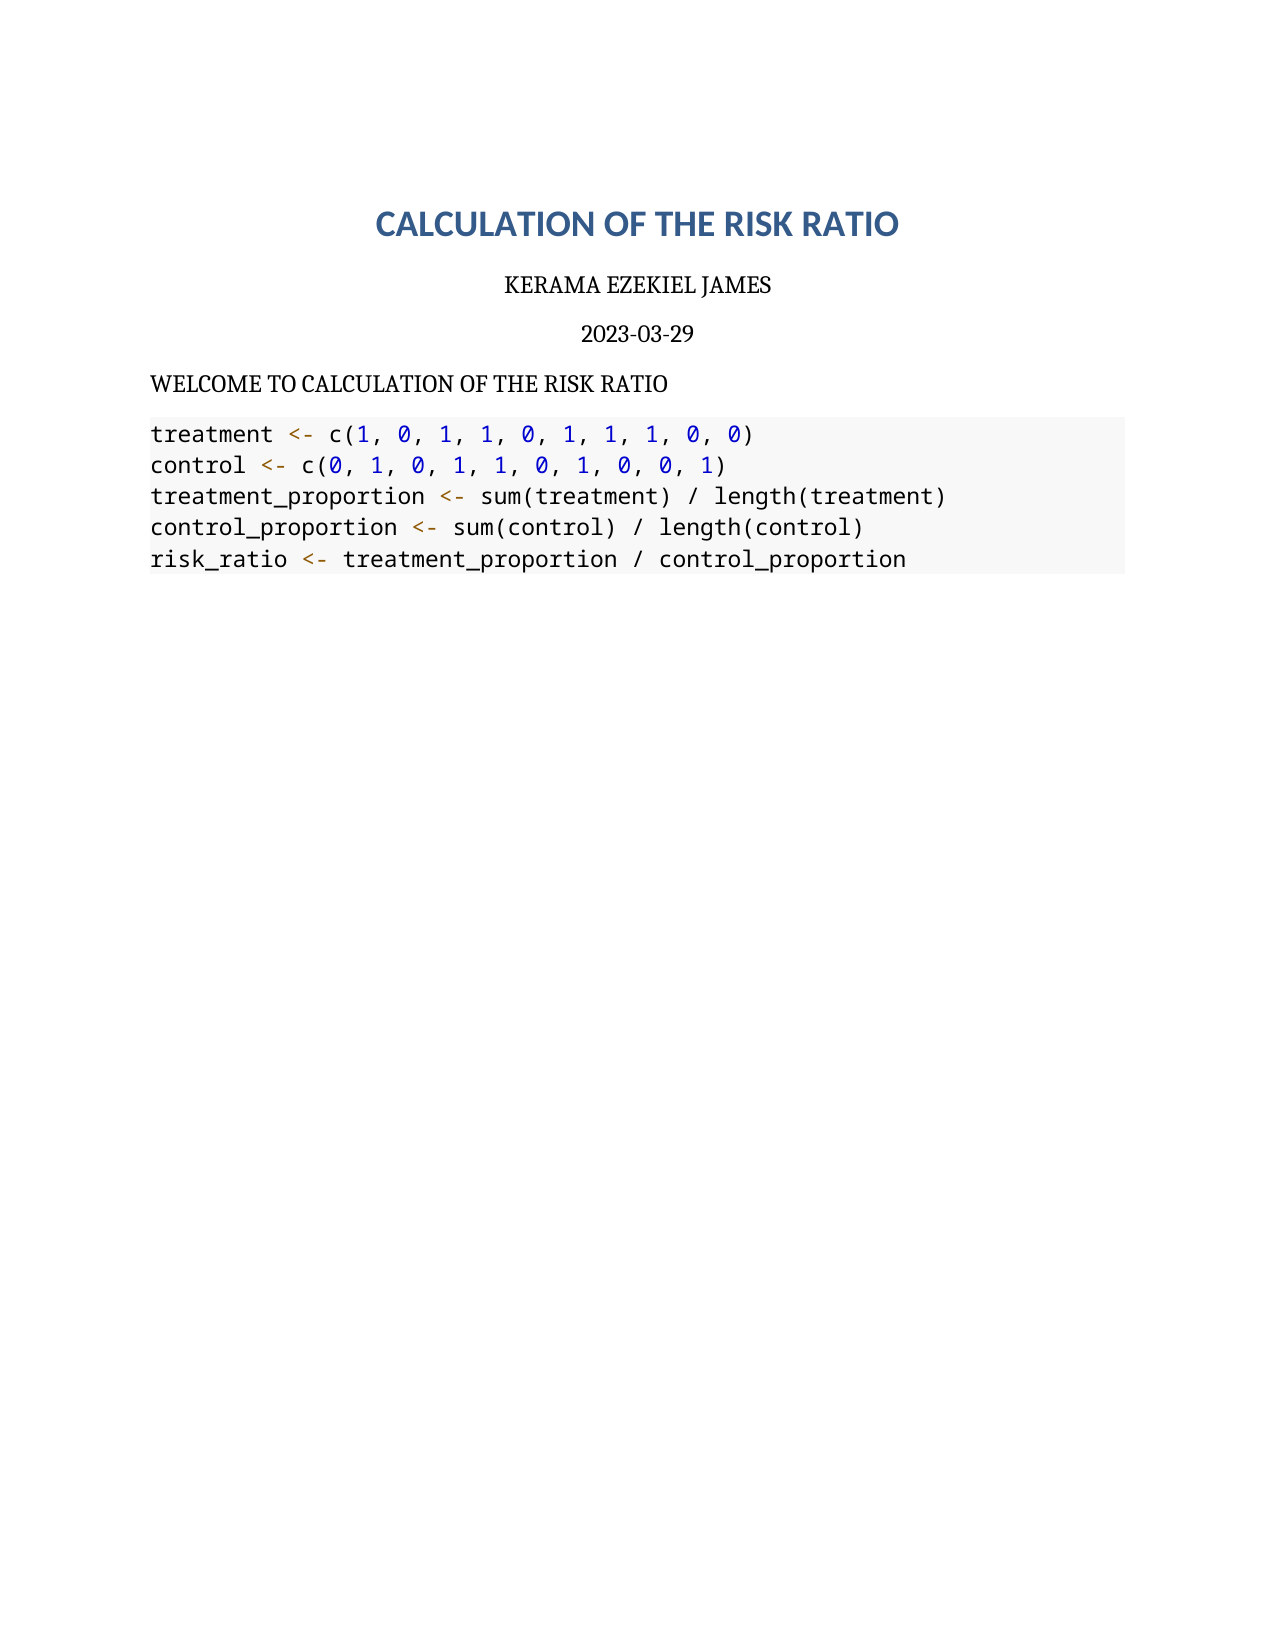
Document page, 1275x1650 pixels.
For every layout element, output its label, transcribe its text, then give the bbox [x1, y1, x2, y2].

text 2023-03-29 [150, 320, 1125, 349]
text KERAMA EZEKIEL JAMES [150, 271, 1125, 299]
text WELCOME TO CALCULATION OF THE RISK RATIO [150, 370, 1125, 399]
text treatment <- c(1, 0, 1, 1, 0, 1, 1, 1, 0, 0) control <- c(0, 1, 0, 1, 1, 0, 1, 0, 0, 1) treatment_proportion <- sum(treatment) / length(treatment) control_proportion <- sum(control) / length(control) risk_ratio <- treatment_proportion / control_proportion [150, 417, 1125, 574]
title CALCULATION OF THE RISK RATIO [150, 200, 1125, 246]
